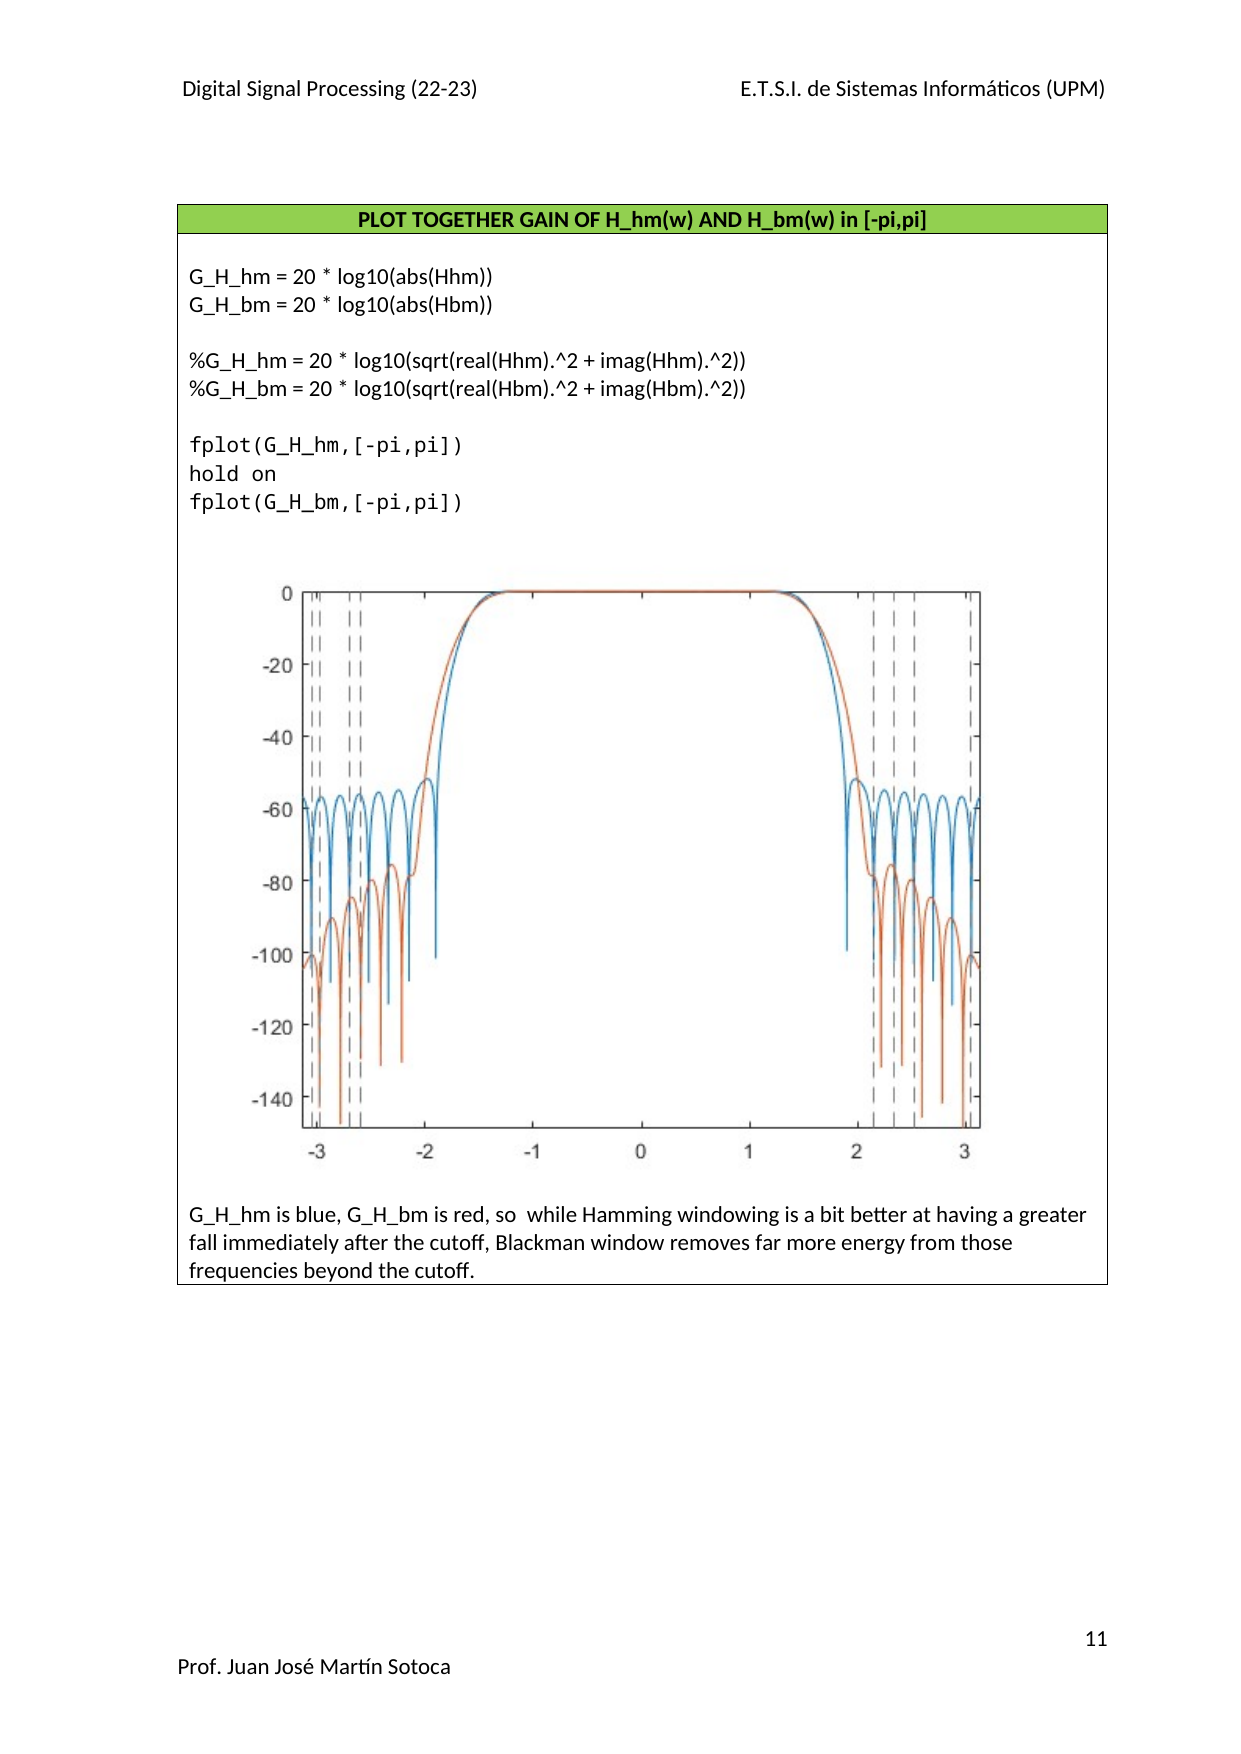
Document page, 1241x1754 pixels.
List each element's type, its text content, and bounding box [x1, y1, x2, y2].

table_cell G_H_hm = 20 * log10(abs(Hhm)) G_H_bm = 20 * log10(abs(Hbm)) %G_H_hm = 20 * log10(sqrt(real(Hhm).^2 + imag(Hhm).^2)) %G_H_bm = 20 * log10(sqrt(real(Hbm).^2 + imag(Hbm).^2)) fplot(G_H_hm,[-pi,pi]) hold on fplot(G_H_bm,[-pi,pi]) G_H_hm is blue, G_H_bm is red, so while Hamming windowing is a bit better at having a greater fall immediately after the cutoff, Blackman window removes far more energy from those frequencies beyond the cutoff. [178, 234, 1107, 1284]
picture [188, 544, 1064, 1201]
table_header PLOT TOGETHER GAIN OF H_hm(w) AND H_bm(w) in [-pi,pi] [178, 205, 1107, 233]
